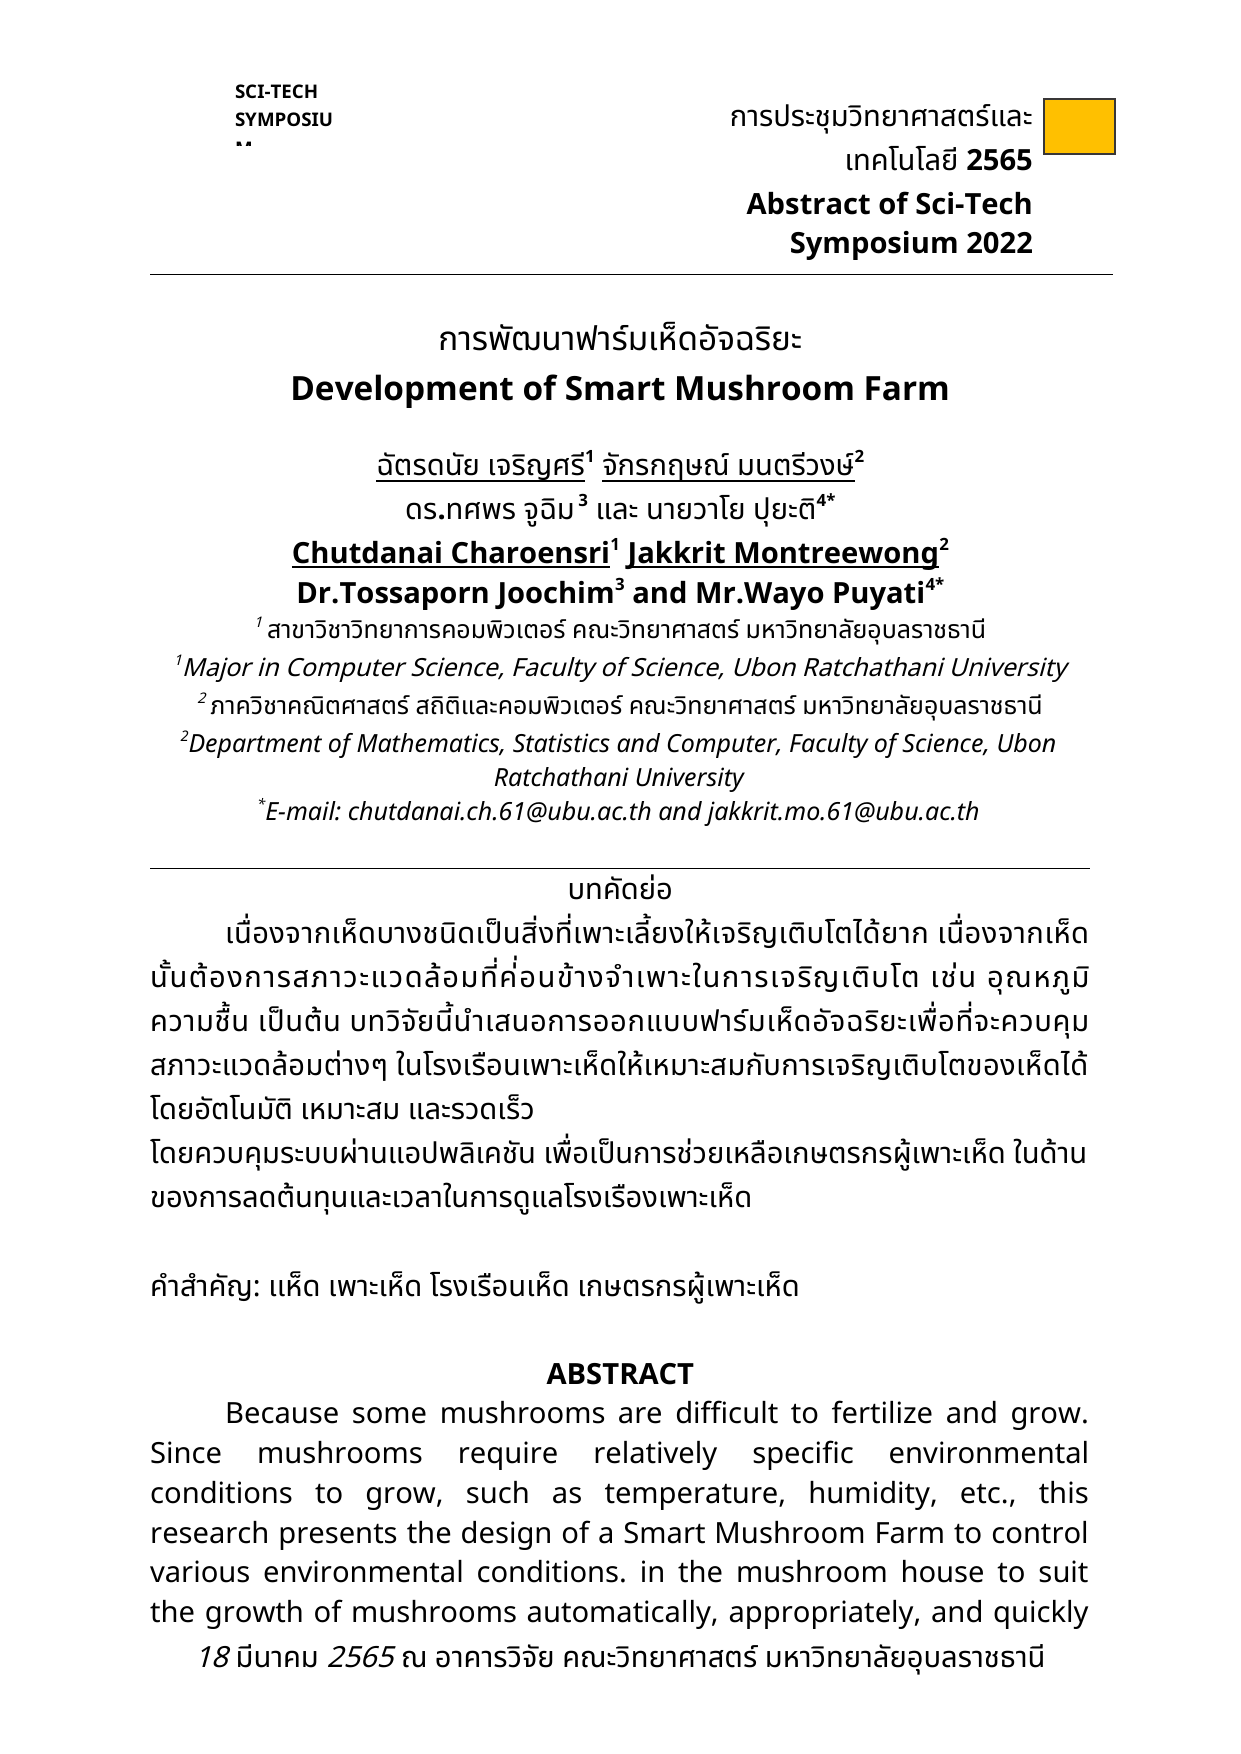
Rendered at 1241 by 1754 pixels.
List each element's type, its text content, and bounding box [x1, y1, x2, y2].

text 1Major in Computer Science, Faculty of Science, Ubon Ratchathani University 2ภาควิชาคณิตศาสตร์ สถิติและคอมพิวเตอร์ คณะวิทยาศาสตร์ มหาวิทยาลัยอุบลราชธานี [150, 650, 1090, 726]
subtitle การพัฒนาฟาร์มเห็ดอัจฉริยะ [150, 315, 1090, 365]
subtitle โดยควบคุมระบบผ่านแอปพลิเคชัน เพื่อเป็นการช่วยเหลือเกษตรกรผู้เพาะเห็ด ในด้านของการลดต้นทุนและเวลาในการดูแลโรงเรืองเพาะเห็ด [150, 1133, 1090, 1221]
text ฉัตรดนัย เจริญศรี1 จักรกฤษณ์ มนตรีวงษ์2 [150, 444, 1090, 489]
text Chutdanai Charoensri1 Jakkrit Montreewong2 [150, 533, 1090, 572]
text Development of Smart Mushroom Farm [150, 365, 1090, 416]
subtitle ABSTRACT [150, 1353, 1090, 1393]
text 1สาขาวิชาวิทยาการคอมพิวเตอร์ คณะวิทยาศาสตร์ มหาวิทยาลัยอุบลราชธานี [150, 612, 1090, 650]
subtitle เนื่องจากเห็ดบางชนิดเป็นสิ่งที่เพาะเลี้ยงให้เจริญเติบโตได้ยาก เนื่องจากเห็ดนั้นต้องการสภาวะแวดล้อมที่ค่่อนข้างจำเพาะในการเจริญเติบโต เช่น อุณหภูมิ ความชื้น เป็นต้น บทวิจัยนี้นำเสนอการออกแบบฟาร์มเห็ดอัจฉริยะเพื่อที่จะควบคุมสภาวะแวดล้อมต่างๆ ในโรงเรือนเพาะเห็ดให้เหมาะสมกับการเจริญเติบโตของเห็ดได้โดยอัตโนมัติ เหมาะสม และรวดเร็ว [150, 912, 1090, 1133]
text Dr.Tossaporn Joochim3 and Mr.Wayo Puyati4* [150, 572, 1090, 612]
subtitle คำสำคัญ: เเห็ด เพาะเห็ด โรงเรือนเห็ด เกษตรกรผู้เพาะเห็ด [150, 1265, 1090, 1309]
picture [157, 79, 240, 151]
text 2Department of Mathematics, Statistics and Computer, Faculty of Science, Ubon Ratchathani University [150, 726, 1090, 794]
text *E-mail: chutdanai.ch.61@ubu.ac.th and jakkrit.mo.61@ubu.ac.th [150, 794, 1090, 828]
text ดร.ทศพร จูฉิม3 และ นายวาโย ปุยะติ4* [150, 489, 1090, 533]
subtitle บทคัดย่อ [150, 869, 1090, 912]
